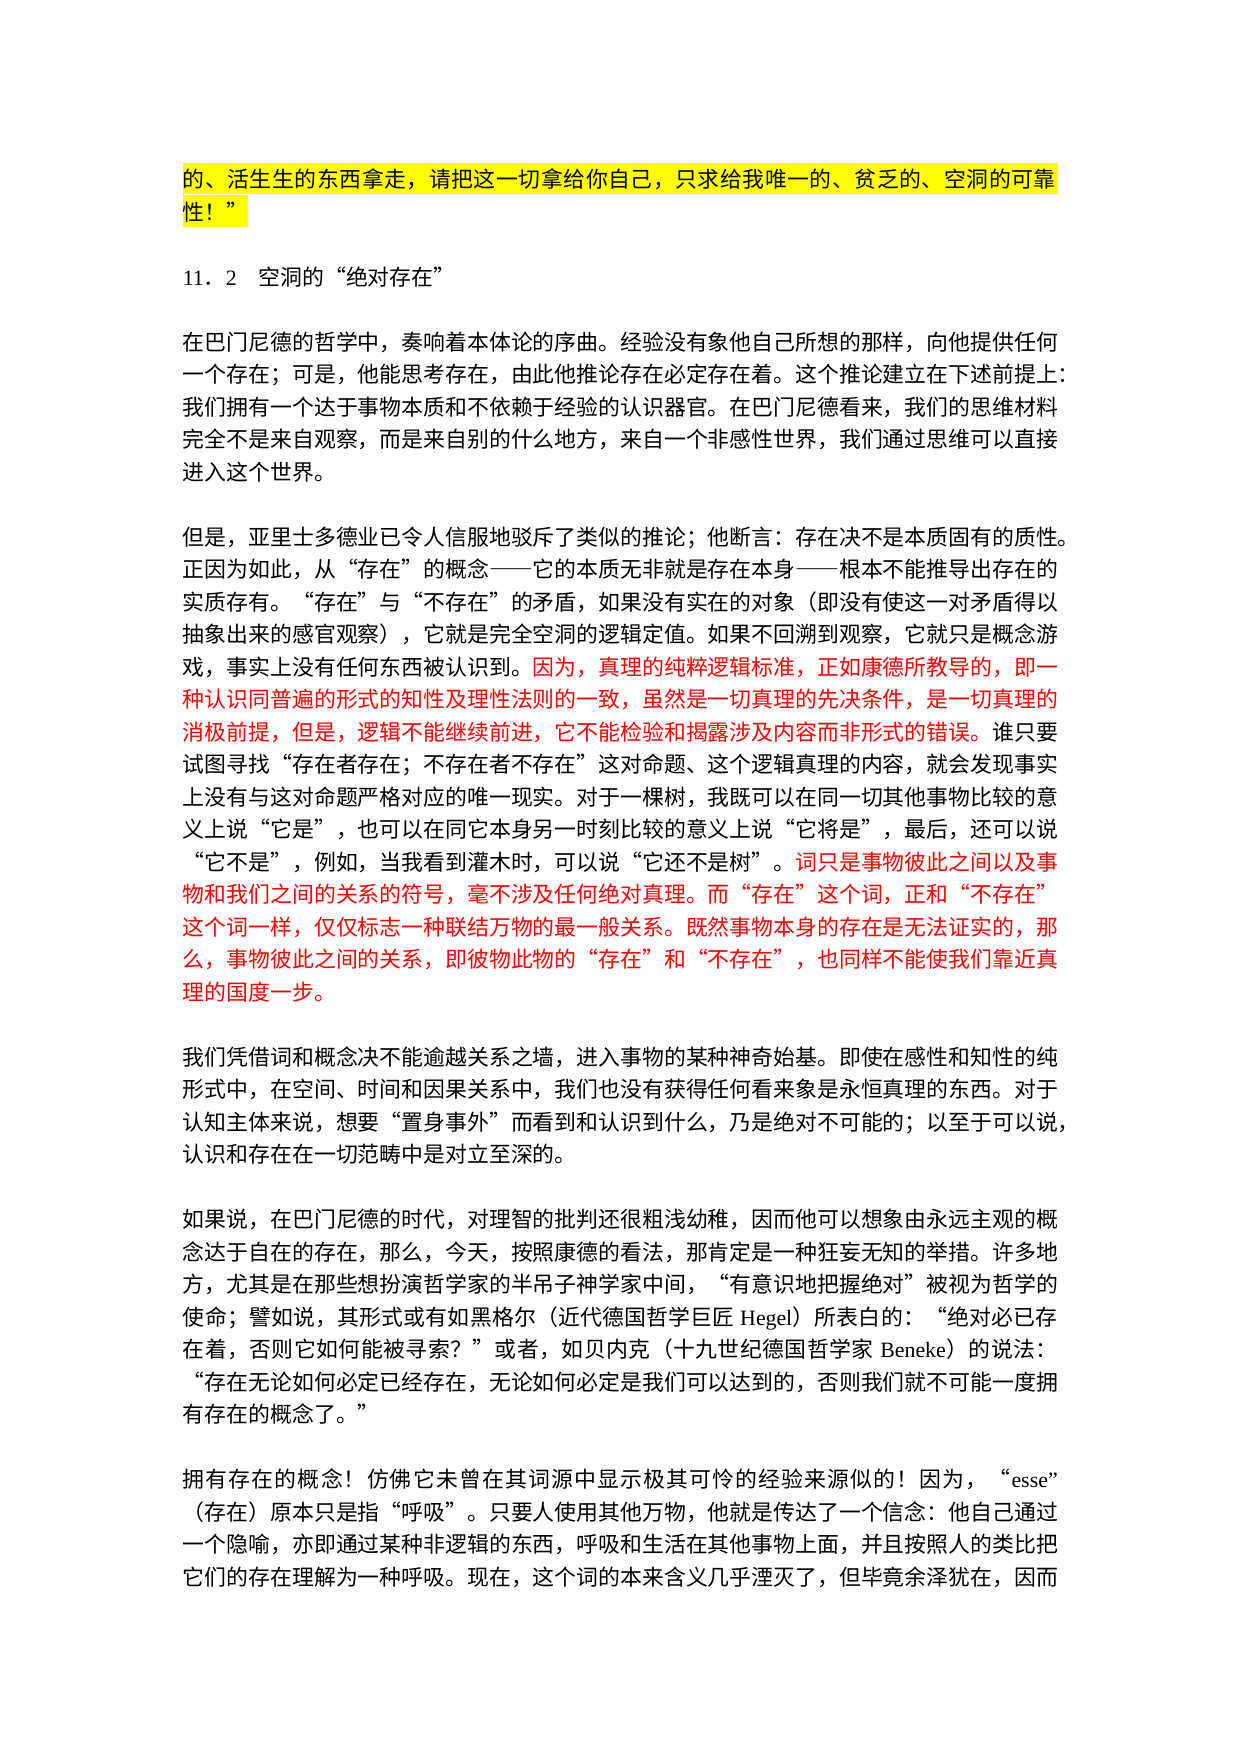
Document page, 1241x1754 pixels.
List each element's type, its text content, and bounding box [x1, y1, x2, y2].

text 如果说，在巴门尼德的时代，对理智的批判还很粗浅幼稚，因而他可以想象由永远主观的概念达于自在的存在，那么，今天，按照康德的看法，那肯定是一种狂妄无知的举措。许多地方，尤其是在那些想扮演哲学家的半吊子神学家中间，“有意识地把握绝对”被视为哲学的使命；譬如说，其形式或有如黑格尔（近代德国哲学巨匠Hegel）所表白的：“绝对必已存在着，否则它如何能被寻索？”或者，如贝内克（十九世纪德国哲学家Beneke）的说法：“存在无论如何必定已经存在，无论如何必定是我们可以达到的，否则我们就不可能一度拥有存在的概念了。” [183, 1202, 1058, 1429]
text 11．2 空洞的“绝对存在” [183, 259, 1058, 292]
text 但是，亚里士多德业已令人信服地驳斥了类似的推论；他断言：存在决不是本质固有的质性。正因为如此，从“存在”的概念——它的本质无非就是存在本身——根本不能推导出存在的实质存有。“存在”与“不存在”的矛盾，如果没有实在的对象（即没有使这一对矛盾得以抽象出来的感官观察），它就是完全空洞的逻辑定值。如果不回溯到观察，它就只是概念游戏，事实上没有任何东西被认识到。因为，真理的纯粹逻辑标准，正如康德所教导的，即一种认识同普遍的形式的知性及理性法则的一致，虽然是一切真理的先决条件，是一切真理的消极前提，但是，逻辑不能继续前进，它不能检验和揭露涉及内容而非形式的错误。谁只要试图寻找“存在者存在；不存在者不存在”这对命题、这个逻辑真理的内容，就会发现事实上没有与这对命题严格对应的唯一现实。对于一棵树，我既可以在同一切其他事物比较的意义上说“它是”，也可以在同它本身另一时刻比较的意义上说“它将是”，最后，还可以说“它不是”，例如，当我看到灌木时，可以说“它还不是树”。词只是事物彼此之间以及事物和我们之间的关系的符号，毫不涉及任何绝对真理。而“存在”这个词，正和“不存在”这个词一样，仅仅标志一种联结万物的最一般关系。既然事物本身的存在是无法证实的，那么，事物彼此之间的关系，即彼物此物的“存在”和“不存在”，也同样不能使我们靠近真理的国度一步。 [183, 519, 1058, 1007]
text 巴门尼德祈祷说：“只求给我一个可靠性，神祇们，即或在不可靠之海洋上，它们仅是一叶扁舟，但已经足以飘洋过海了！请把一切生成的、茂盛的、绚丽的、繁荣的、骗人的、诱人的、活生生的东西拿走，请把这一切拿给你自己，只求给我唯一的、贫乏的、空洞的可靠性！” [183, 194, 1058, 227]
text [183, 1462, 1058, 1592]
text 在巴门尼德的哲学中，奏响着本体论的序曲。经验没有象他自己所想的那样，向他提供任何一个存在；可是，他能思考存在，由此他推论存在必定存在着。这个推论建立在下述前提上：我们拥有一个达于事物本质和不依赖于经验的认识器官。在巴门尼德看来，我们的思维材料完全不是来自观察，而是来自别的什么地方，来自一个非感性世界，我们通过思维可以直接进入这个世界。 [183, 324, 1058, 487]
text 我们凭借词和概念决不能逾越关系之墙，进入事物的某种神奇始基。即使在感性和知性的纯形式中，在空间、时间和因果关系中，我们也没有获得任何看来象是永恒真理的东西。对于认知主体来说，想要“置身事外”而看到和认识到什么，乃是绝对不可能的；以至于可以说，认识和存在在一切范畴中是对立至深的。 [183, 1039, 1058, 1169]
